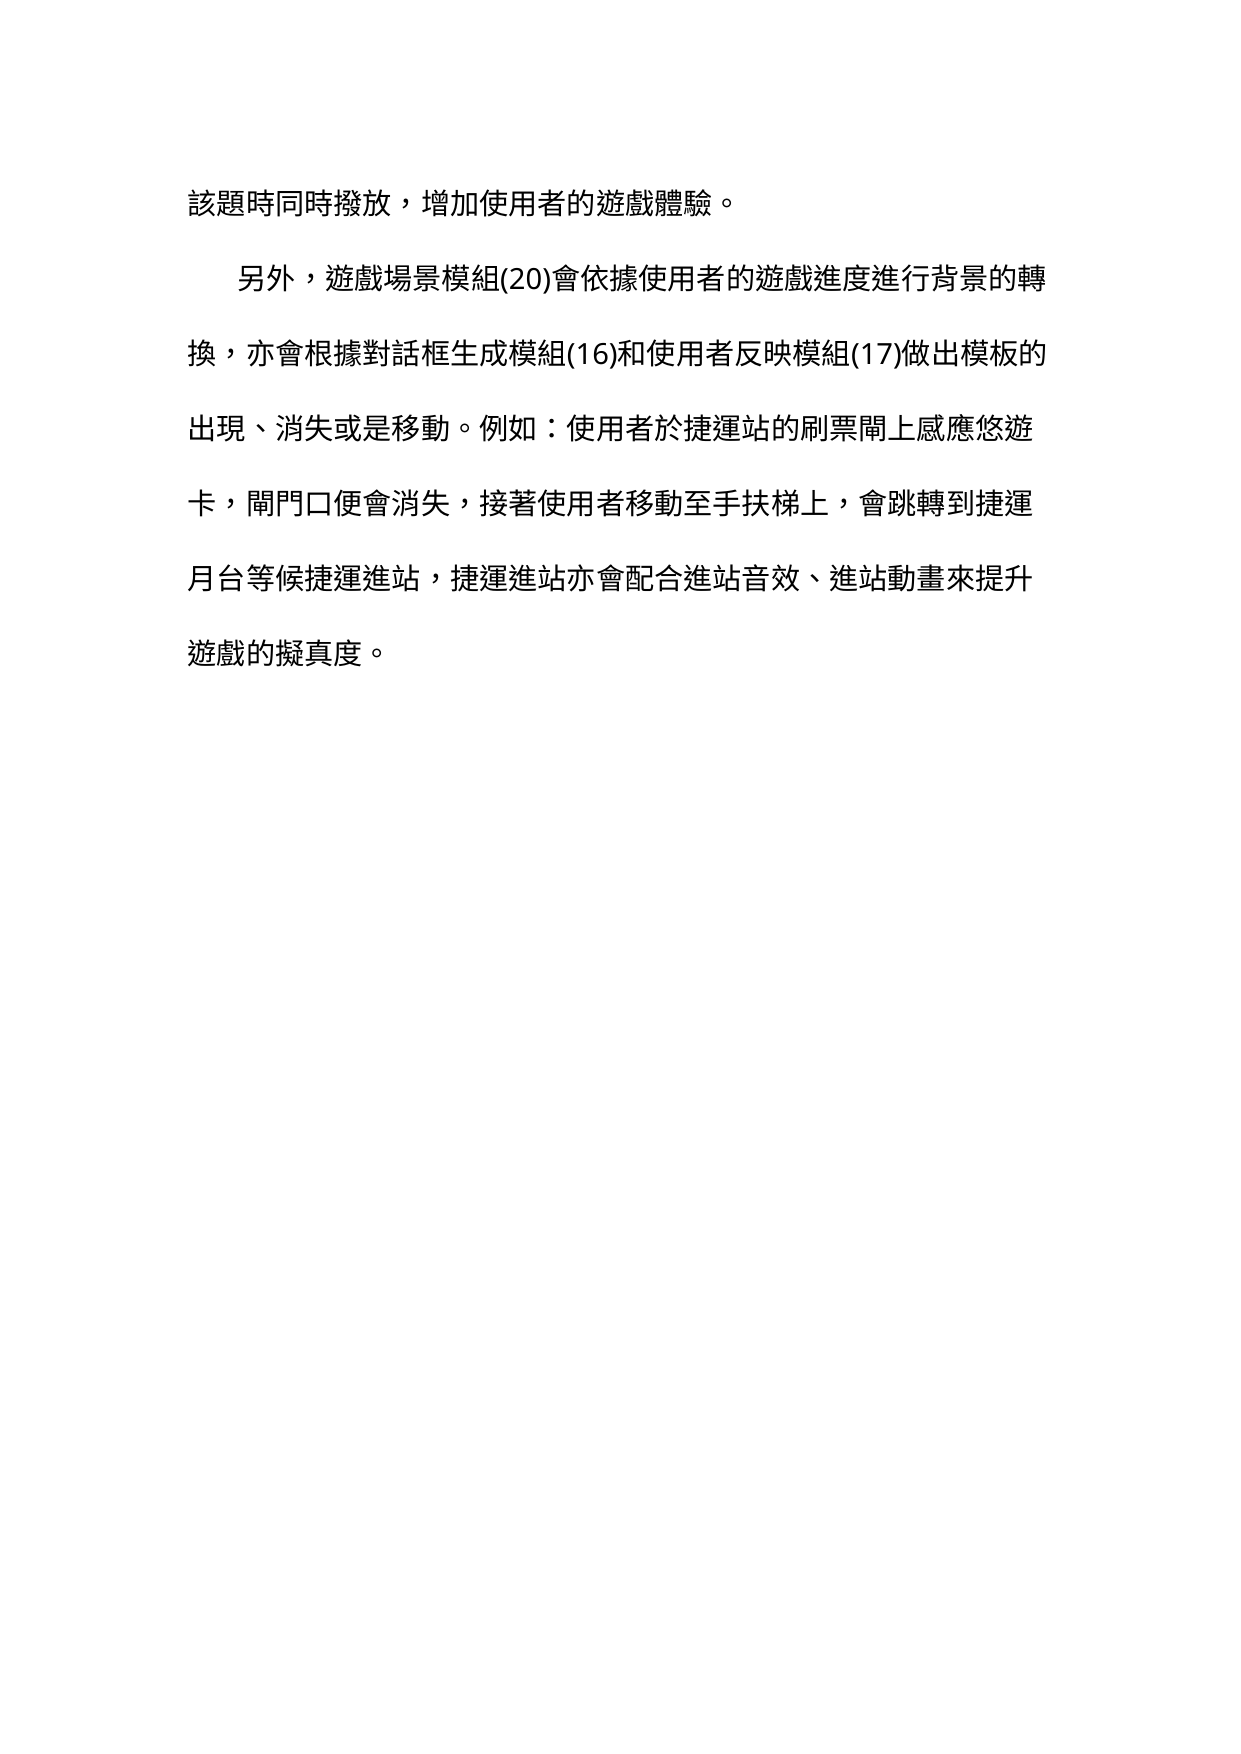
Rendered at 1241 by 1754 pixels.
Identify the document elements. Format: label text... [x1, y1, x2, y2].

text 值得一提的是考量到使用者的年紀大多屬於兒童，有一定的機率無法理解文字。文字轉語音模組(18)會將對話框生成模組(16)裡的題目文字檔、選項文字檔即時的轉換為語音檔，並在使用者遊玩到該題時同時撥放，增加使用者的遊戲體驗。 [187, 164, 1053, 239]
text 另外，遊戲場景模組(20)會依據使用者的遊戲進度進行背景的轉換，亦會根據對話框生成模組(16)和使用者反映模組(17)做出模板的出現、消失或是移動。例如：使用者於捷運站的刷票閘上感應悠遊卡，閘門口便會消失，接著使用者移動至手扶梯上，會跳轉到捷運月台等候捷運進站，捷運進站亦會配合進站音效、進站動畫來提升遊戲的擬真度。 [187, 239, 1053, 689]
